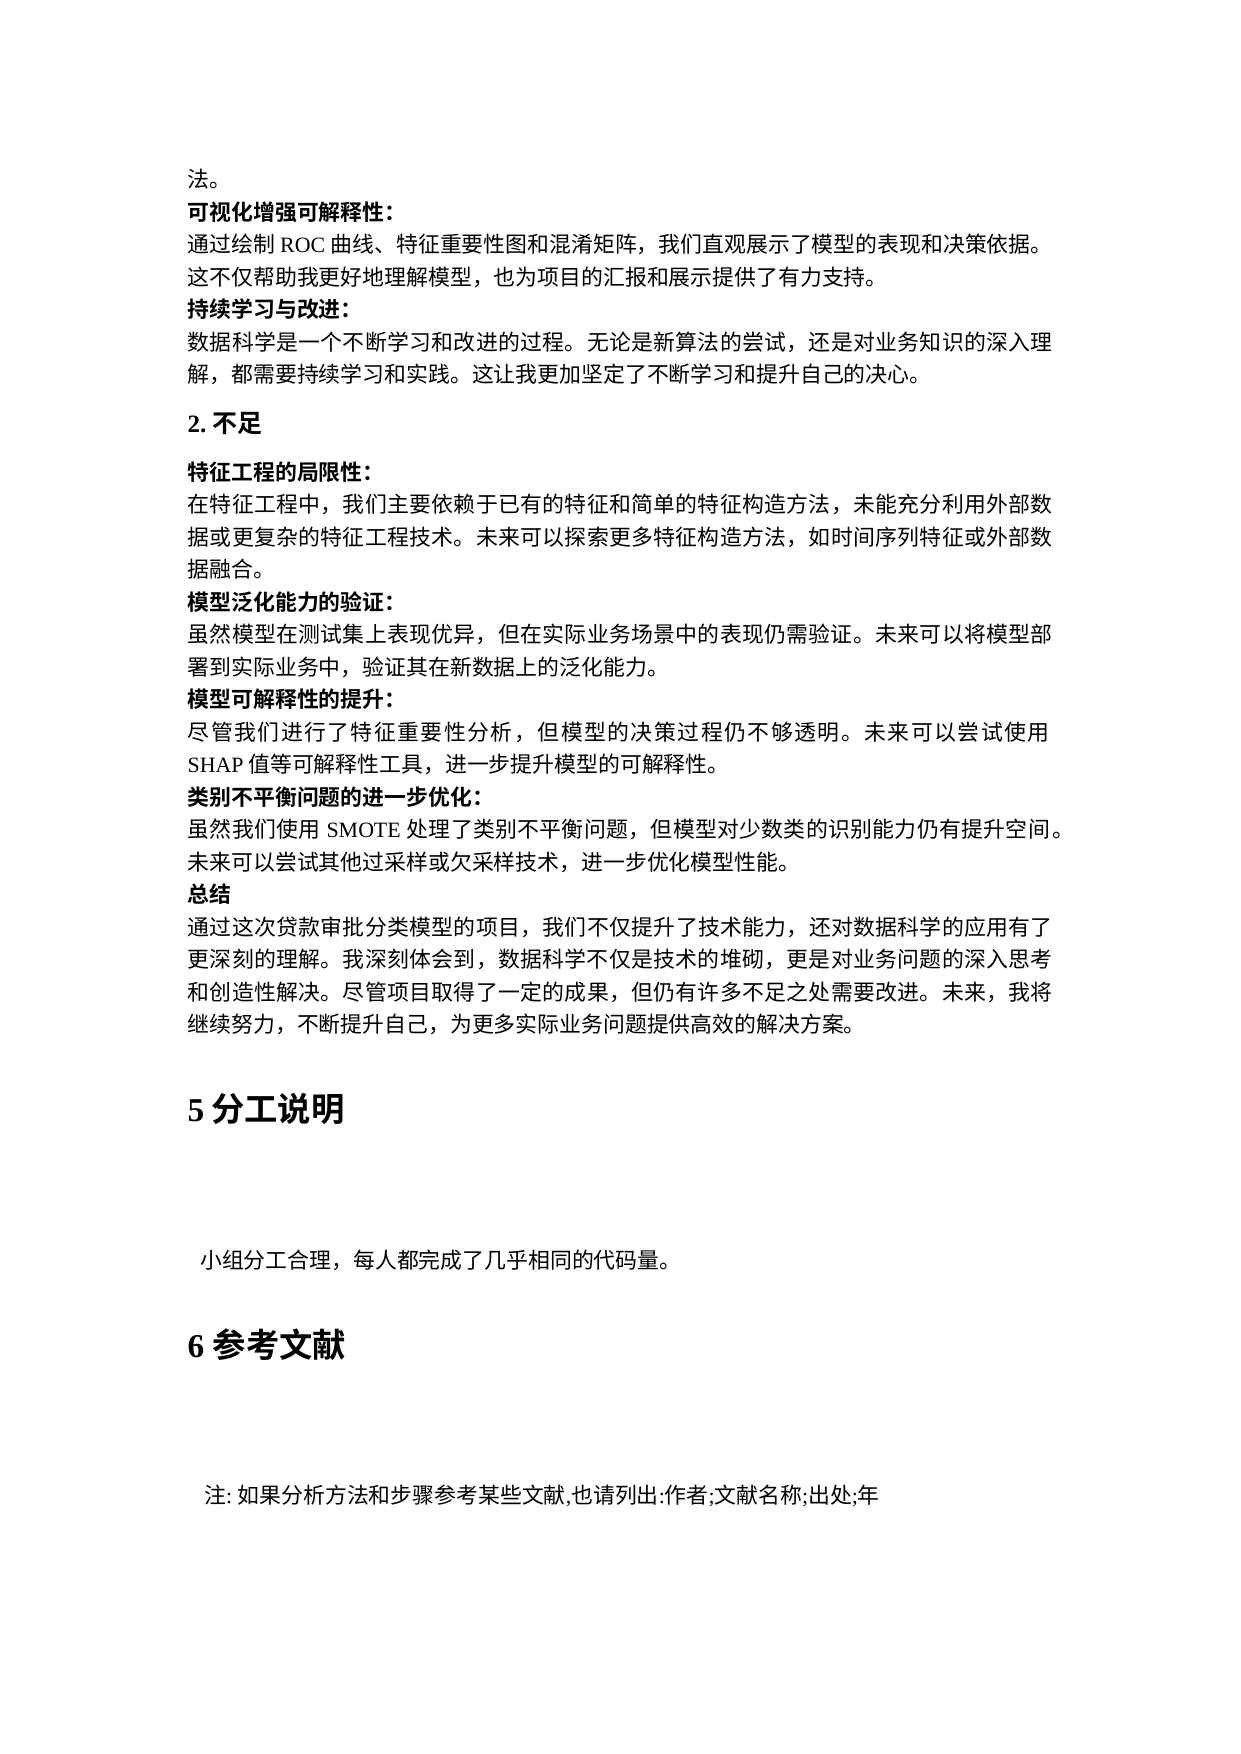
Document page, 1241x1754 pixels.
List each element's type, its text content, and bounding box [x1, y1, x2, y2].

text 虽然模型在测试集上表现优异，但在实际业务场景中的表现仍需验证。未来可以将模型部署到实际业务中，验证其在新数据上的泛化能力。 [187, 617, 1053, 682]
text 类别不平衡问题的进一步优化： [187, 779, 1053, 812]
text 持续学习与改进： [187, 292, 1053, 324]
text 通过这次贷款审批分类模型的项目，我们不仅提升了技术能力，还对数据科学的应用有了更深刻的理解。我深刻体会到，数据科学不仅是技术的堆砌，更是对业务问题的深入思考和创造性解决。尽管项目取得了一定的成果，但仍有许多不足之处需要改进。未来，我将继续努力，不断提升自己，为更多实际业务问题提供高效的解决方案。 [187, 909, 1053, 1039]
text 注: 如果分析方法和步骤参考某些文献,也请列出:作者;文献名称;出处;年 [187, 1477, 1053, 1510]
text 在特征工程中，我们主要依赖于已有的特征和简单的特征构造方法，未能充分利用外部数据或更复杂的特征工程技术。未来可以探索更多特征构造方法，如时间序列特征或外部数据融合。 [187, 487, 1053, 584]
text 虽然我们使用 SMOTE 处理了类别不平衡问题，但模型对少数类的识别能力仍有提升空间。未来可以尝试其他过采样或欠采样技术，进一步优化模型性能。 [187, 812, 1053, 877]
text 特征工程的局限性： [187, 454, 1053, 487]
text 尽管我们进行了特征重要性分析，但模型的决策过程仍不够透明。未来可以尝试使用 SHAP 值等可解释性工具，进一步提升模型的可解释性。 [187, 714, 1053, 779]
text 模型可解释性的提升： [187, 682, 1053, 714]
subtitle 6 参考文献 [187, 1310, 1053, 1375]
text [187, 162, 1053, 194]
text 2. 不足 [187, 389, 1053, 454]
text 通过绘制 ROC 曲线、特征重要性图和混淆矩阵，我们直观展示了模型的表现和决策依据。这不仅帮助我更好地理解模型，也为项目的汇报和展示提供了有力支持。 [187, 227, 1053, 292]
text 小组分工合理，每人都完成了几乎相同的代码量。 [187, 1242, 1053, 1275]
text 数据科学是一个不断学习和改进的过程。无论是新算法的尝试，还是对业务知识的深入理解，都需要持续学习和实践。这让我更加坚定了不断学习和提升自己的决心。 [187, 324, 1053, 389]
text 模型泛化能力的验证： [187, 584, 1053, 617]
text 可视化增强可解释性： [187, 194, 1053, 227]
text 总结 [187, 877, 1053, 909]
subtitle 5分工说明 [187, 1075, 1053, 1140]
